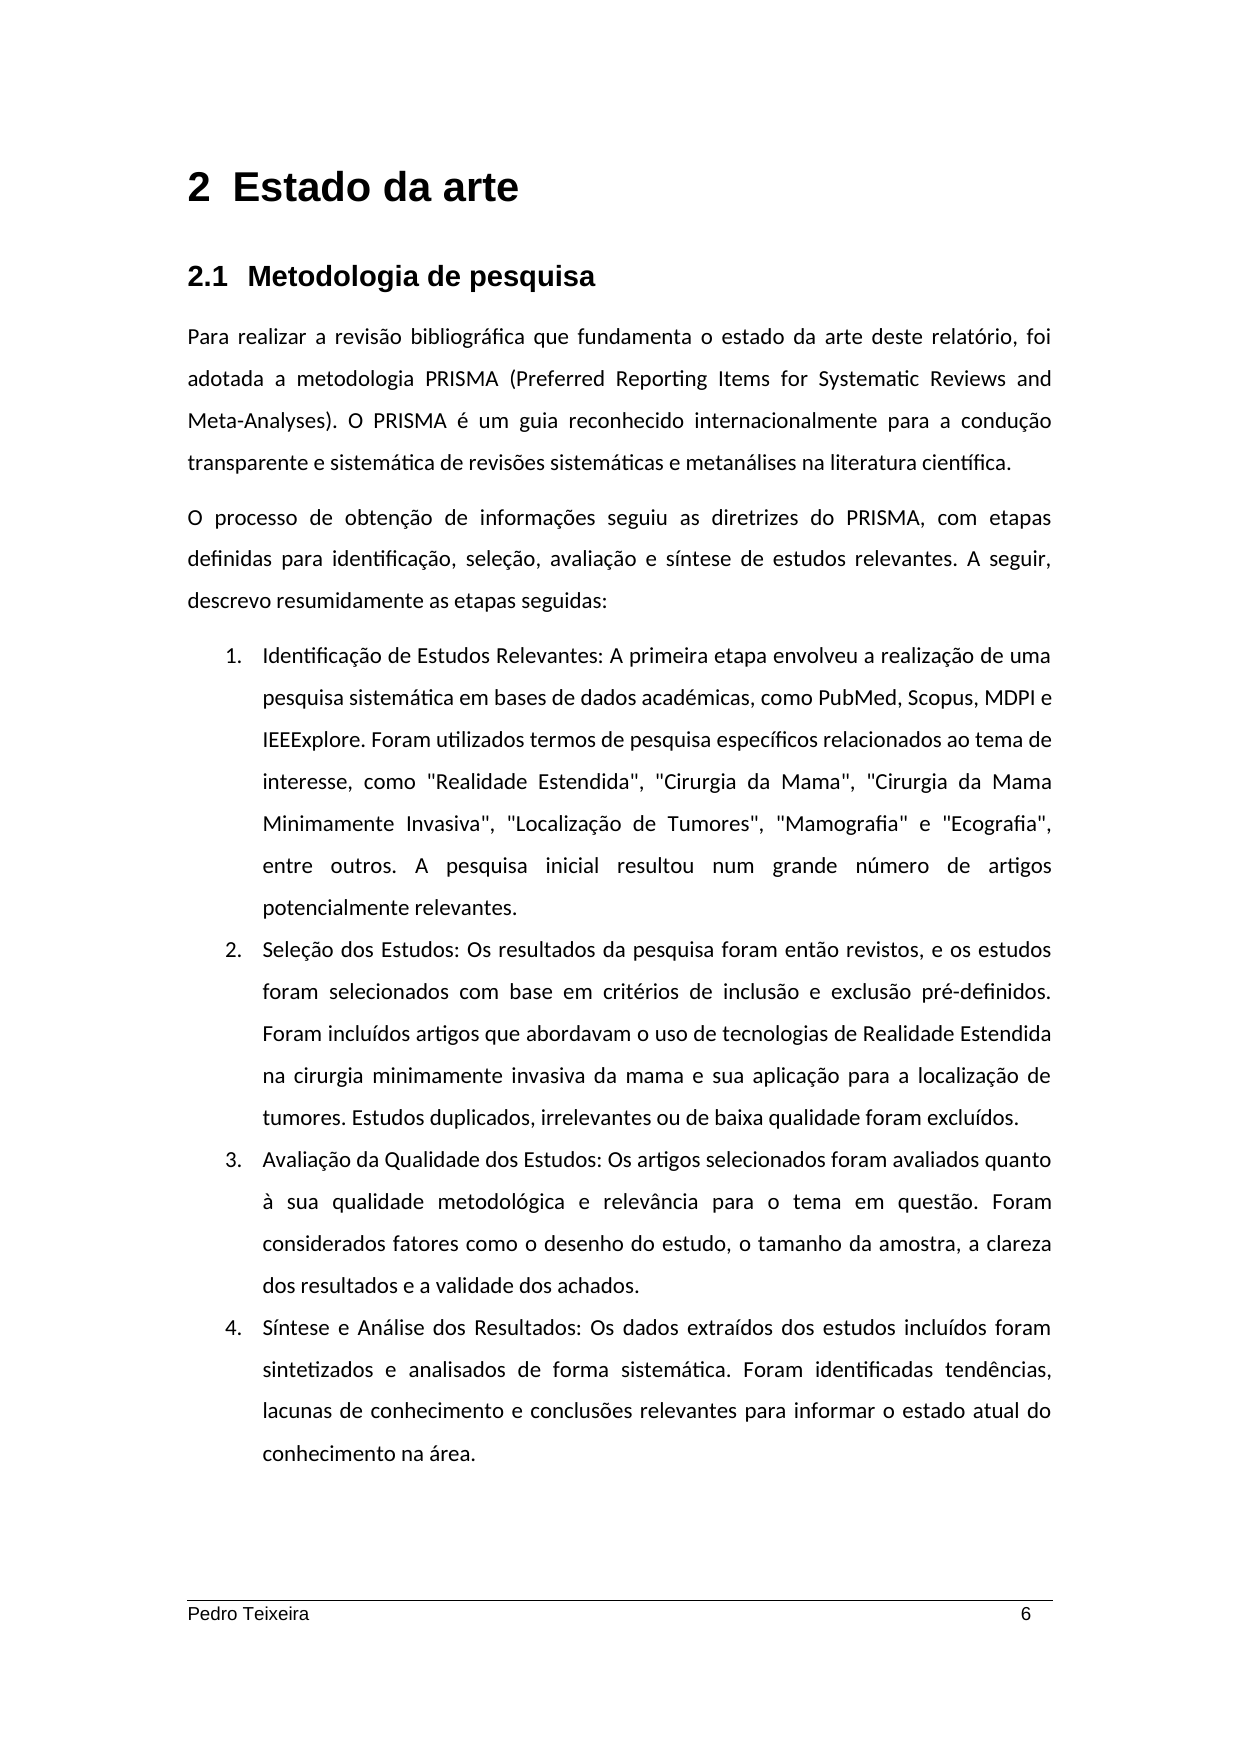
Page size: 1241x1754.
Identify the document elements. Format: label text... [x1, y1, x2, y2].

list Avaliação da Qualidade dos Estudos: Os artigos selecionados foram avaliados quanto à sua qualidade metodológica e relevância para o tema em questão. Foram considerados fatores como o desenho do estudo, o tamanho da amostra, a clareza dos resultados e a validade dos achados. [225, 1145, 1053, 1299]
text O processo de obtenção de informações seguiu as diretrizes do PRISMA, com etapas definidas para identificação, seleção, avaliação e síntese de estudos relevantes. A seguir, descrevo resumidamente as etapas seguidas: [187, 503, 1053, 614]
text Para realizar a revisão bibliográfica que fundamenta o estado da arte deste relatório, foi adotada a metodologia PRISMA (Preferred Reporting Items for Systematic Reviews and Meta-Analyses). O PRISMA é um guia reconhecido internacionalmente para a condução transparente e sistemática de revisões sistemáticas e metanálises na literatura científica. [187, 322, 1053, 476]
list Identificação de Estudos Relevantes: A primeira etapa envolveu a realização de uma pesquisa sistemática em bases de dados académicas, como PubMed, Scopus, MDPI e IEEExplore. Foram utilizados termos de pesquisa específicos relacionados ao tema de interesse, como "Realidade Estendida", "Cirurgia da Mama", "Cirurgia da Mama Minimamente Invasiva", "Localização de Tumores", "Mamografia" e "Ecografia", entre outros. A pesquisa inicial resultou num grande número de artigos potencialmente relevantes. [225, 641, 1053, 921]
text Estado da arte [187, 162, 1053, 210]
text Metodologia de pesquisa [187, 259, 1053, 293]
list Seleção dos Estudos: Os resultados da pesquisa foram então revistos, e os estudos foram selecionados com base em critérios de inclusão e exclusão pré-definidos. Foram incluídos artigos que abordavam o uso de tecnologias de Realidade Estendida na cirurgia minimamente invasiva da mama e sua aplicação para a localização de tumores. Estudos duplicados, irrelevantes ou de baixa qualidade foram excluídos. [225, 935, 1053, 1131]
list Síntese e Análise dos Resultados: Os dados extraídos dos estudos incluídos foram sintetizados e analisados de forma sistemática. Foram identificadas tendências, lacunas de conhecimento e conclusões relevantes para informar o estado atual do conhecimento na área. [225, 1313, 1053, 1467]
